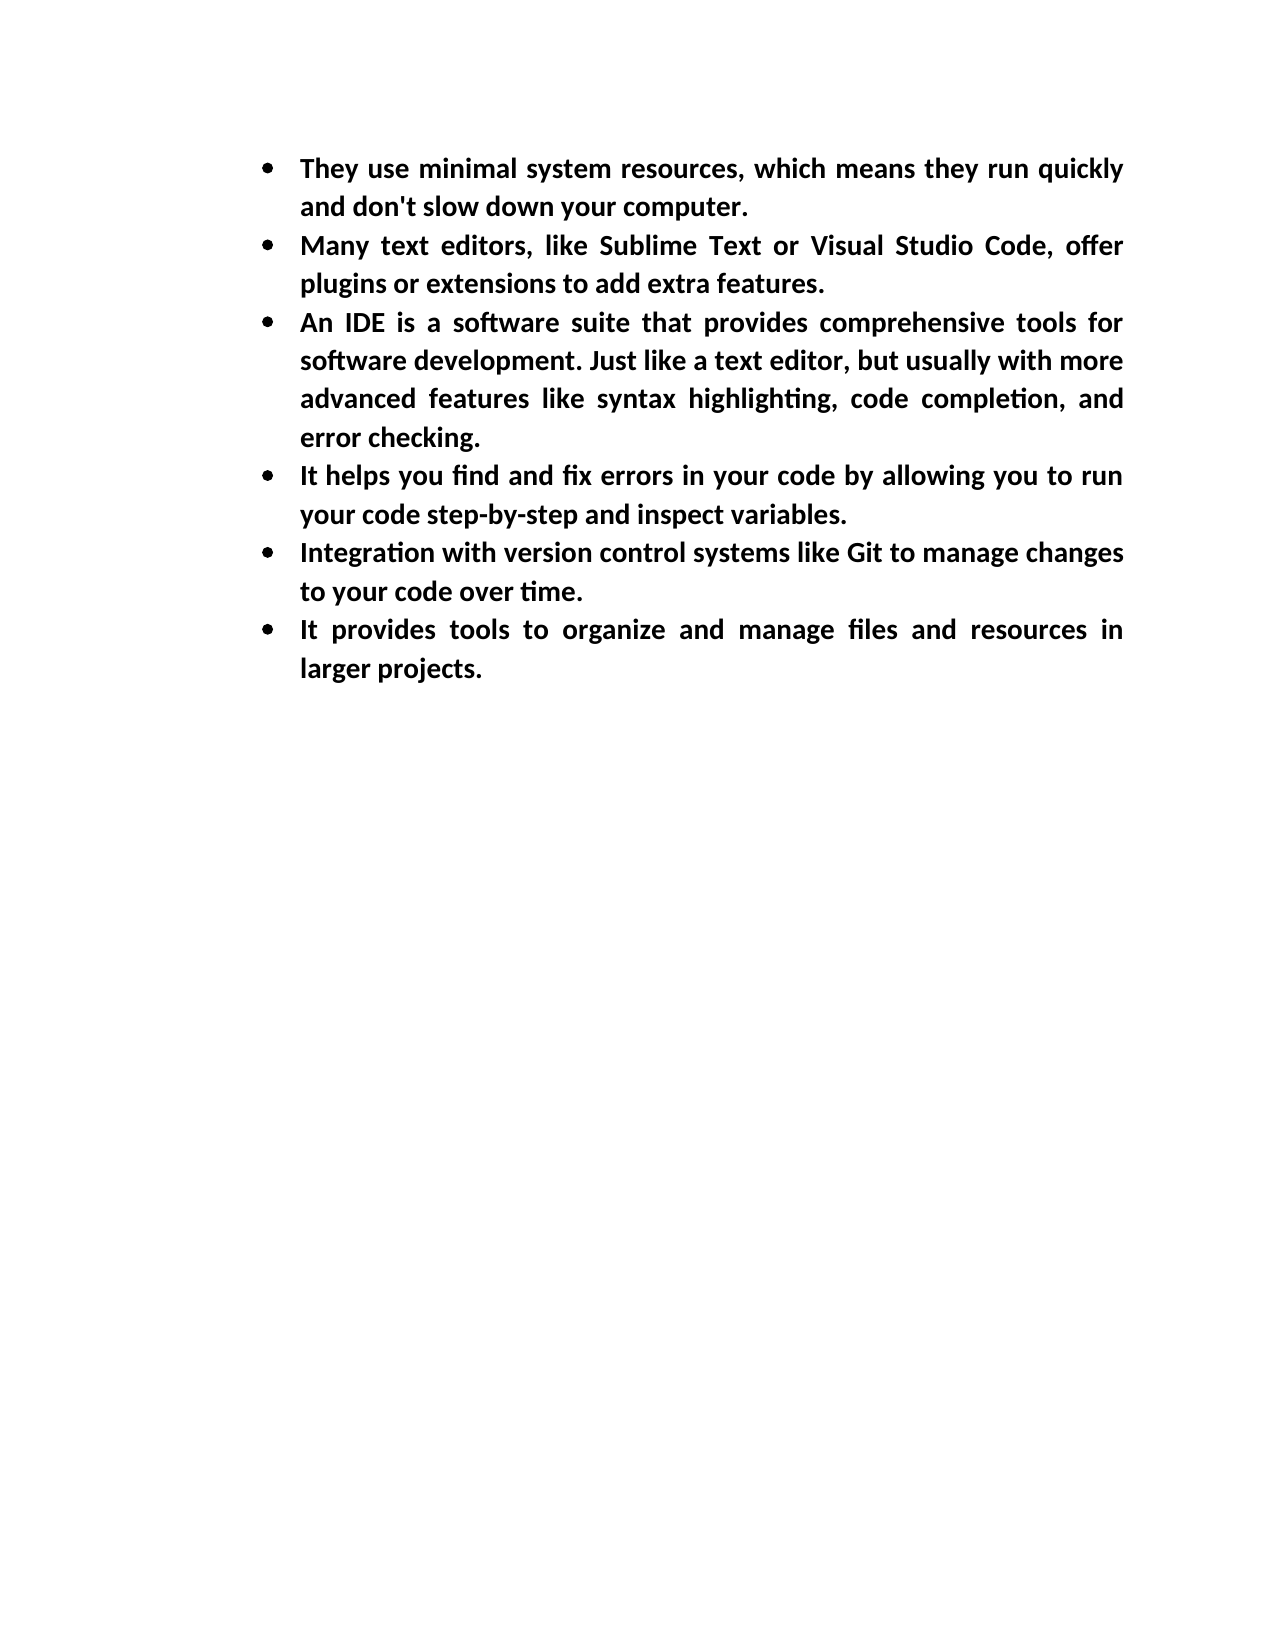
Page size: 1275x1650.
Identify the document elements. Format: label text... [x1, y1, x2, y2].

list They use minimal system resources, which means they run quickly and don't slow down your computer. [262, 150, 1125, 224]
list An IDE is a software suite that provides comprehensive tools for software development. Just like a text editor, but usually with more advanced features like syntax highlighting, code completion, and error checking. [262, 304, 1125, 455]
list Integration with version control systems like Git to manage changes to your code over time. [262, 534, 1125, 608]
list It helps you find and fix errors in your code by allowing you to run your code step-by-step and inspect variables. [262, 457, 1125, 532]
list It provides tools to organize and manage files and resources in larger projects. [262, 611, 1125, 685]
list Many text editors, like Sublime Text or Visual Studio Code, offer plugins or extensions to add extra features. [262, 227, 1125, 301]
